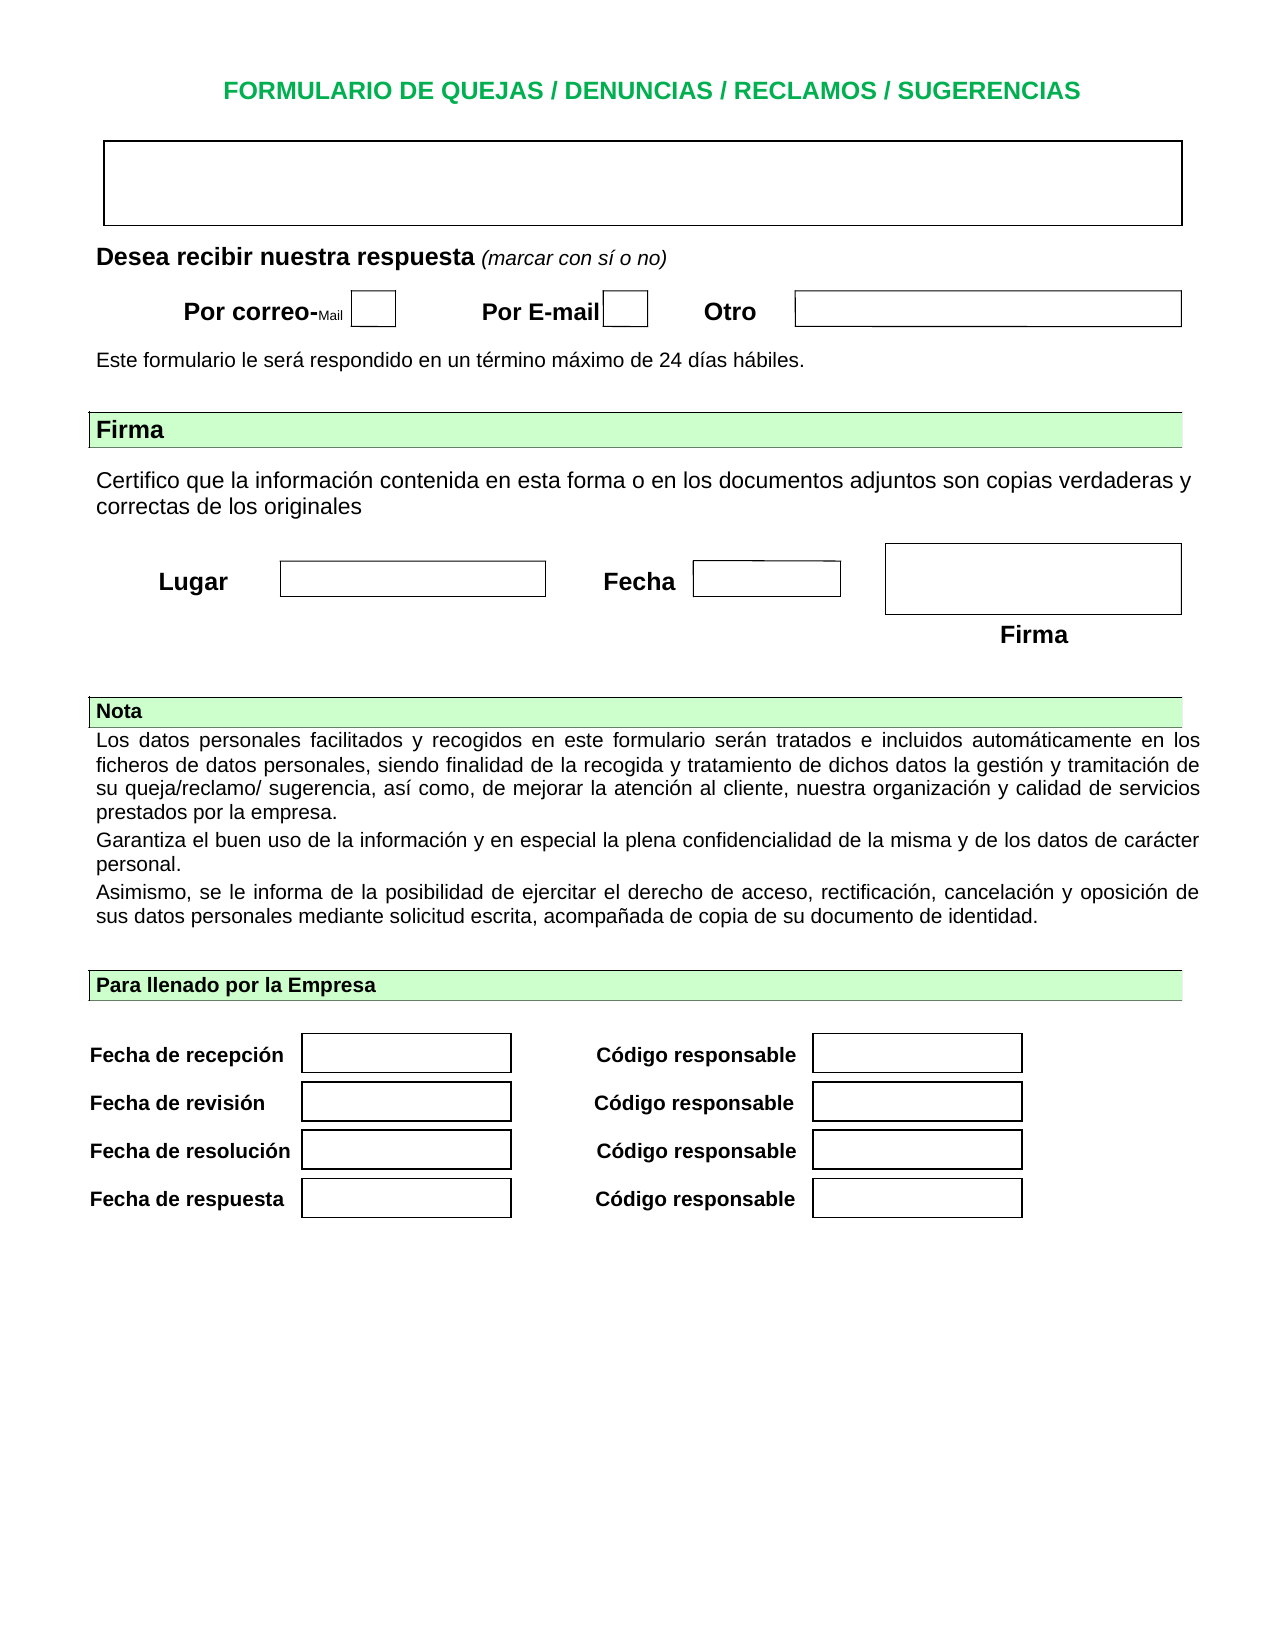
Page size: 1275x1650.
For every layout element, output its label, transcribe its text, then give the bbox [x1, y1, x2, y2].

text Fecha de respuesta Código responsable [89, 1187, 1211, 1211]
text Fecha de resolución Código responsable [89, 1139, 1211, 1163]
text Desea recibir nuestra respuesta (marcar con sí o no) [96, 241, 1211, 270]
text Garantiza el buen uso de la información y en especial la plena confidencialidad de la misma y de los datos de carácter personal. [96, 829, 1202, 876]
text Para llenado por la Empresa [96, 973, 1211, 997]
text Los datos personales facilitados y recogidos en este formulario serán tratados e incluidos automáticamente en los ficheros de datos personales, siendo finalidad de la recogida y tratamiento de dichos datos la gestión y tramitación de su queja/reclamo/ sugerencia, así como, de mejorar la atención al cliente, nuestra organización y calidad de servicios prestados por la empresa. [96, 729, 1202, 824]
text Fecha [603, 567, 1211, 595]
text Firma [96, 415, 1211, 444]
text Fecha de recepción Código responsable [89, 1043, 1211, 1067]
text Otro [704, 297, 1211, 325]
picture [88, 970, 1183, 1001]
text Lugar [158, 567, 528, 595]
text Certifico que la información contenida en esta forma o en los documentos adjuntos son copias verdaderas y correctas de los originales [96, 467, 1200, 520]
text Firma [958, 620, 1211, 648]
text Nota [96, 699, 1211, 723]
text Por correo-Mail [183, 297, 407, 325]
text Este formulario le será respondido en un término máximo de 24 días hábiles. [96, 348, 1211, 372]
text Por E-mail [482, 298, 629, 325]
picture [88, 411, 1183, 448]
picture [88, 696, 1183, 728]
text Fecha de revisión Código responsable [89, 1091, 1211, 1115]
text Asimismo, se le informa de la posibilidad de ejercitar el derecho de acceso, rectificación, cancelación y oposición de sus datos personales mediante solicitud escrita, acompañada de copia de su documento de identidad. [96, 881, 1200, 928]
